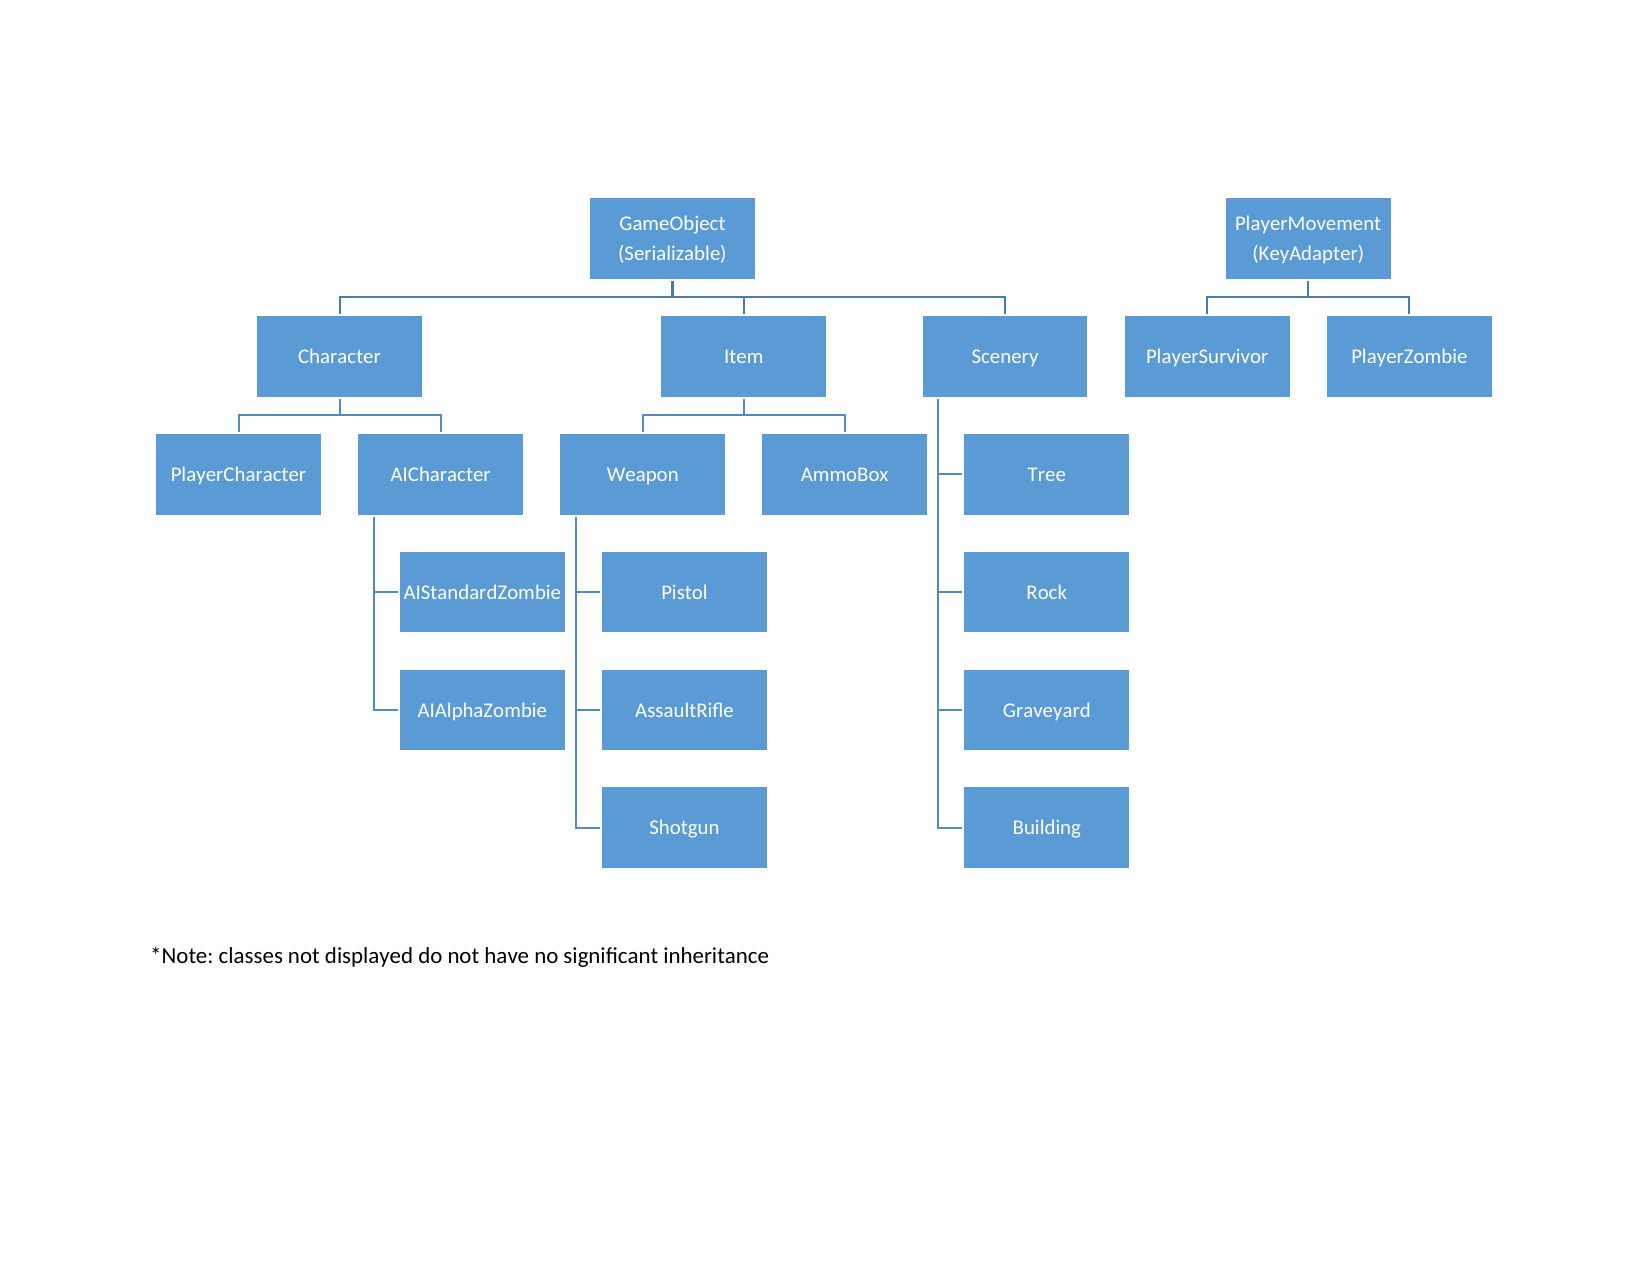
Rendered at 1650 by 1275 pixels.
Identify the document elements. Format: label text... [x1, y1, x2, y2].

text *Note: classes not displayed do not have no significant inheritance [150, 941, 1500, 969]
